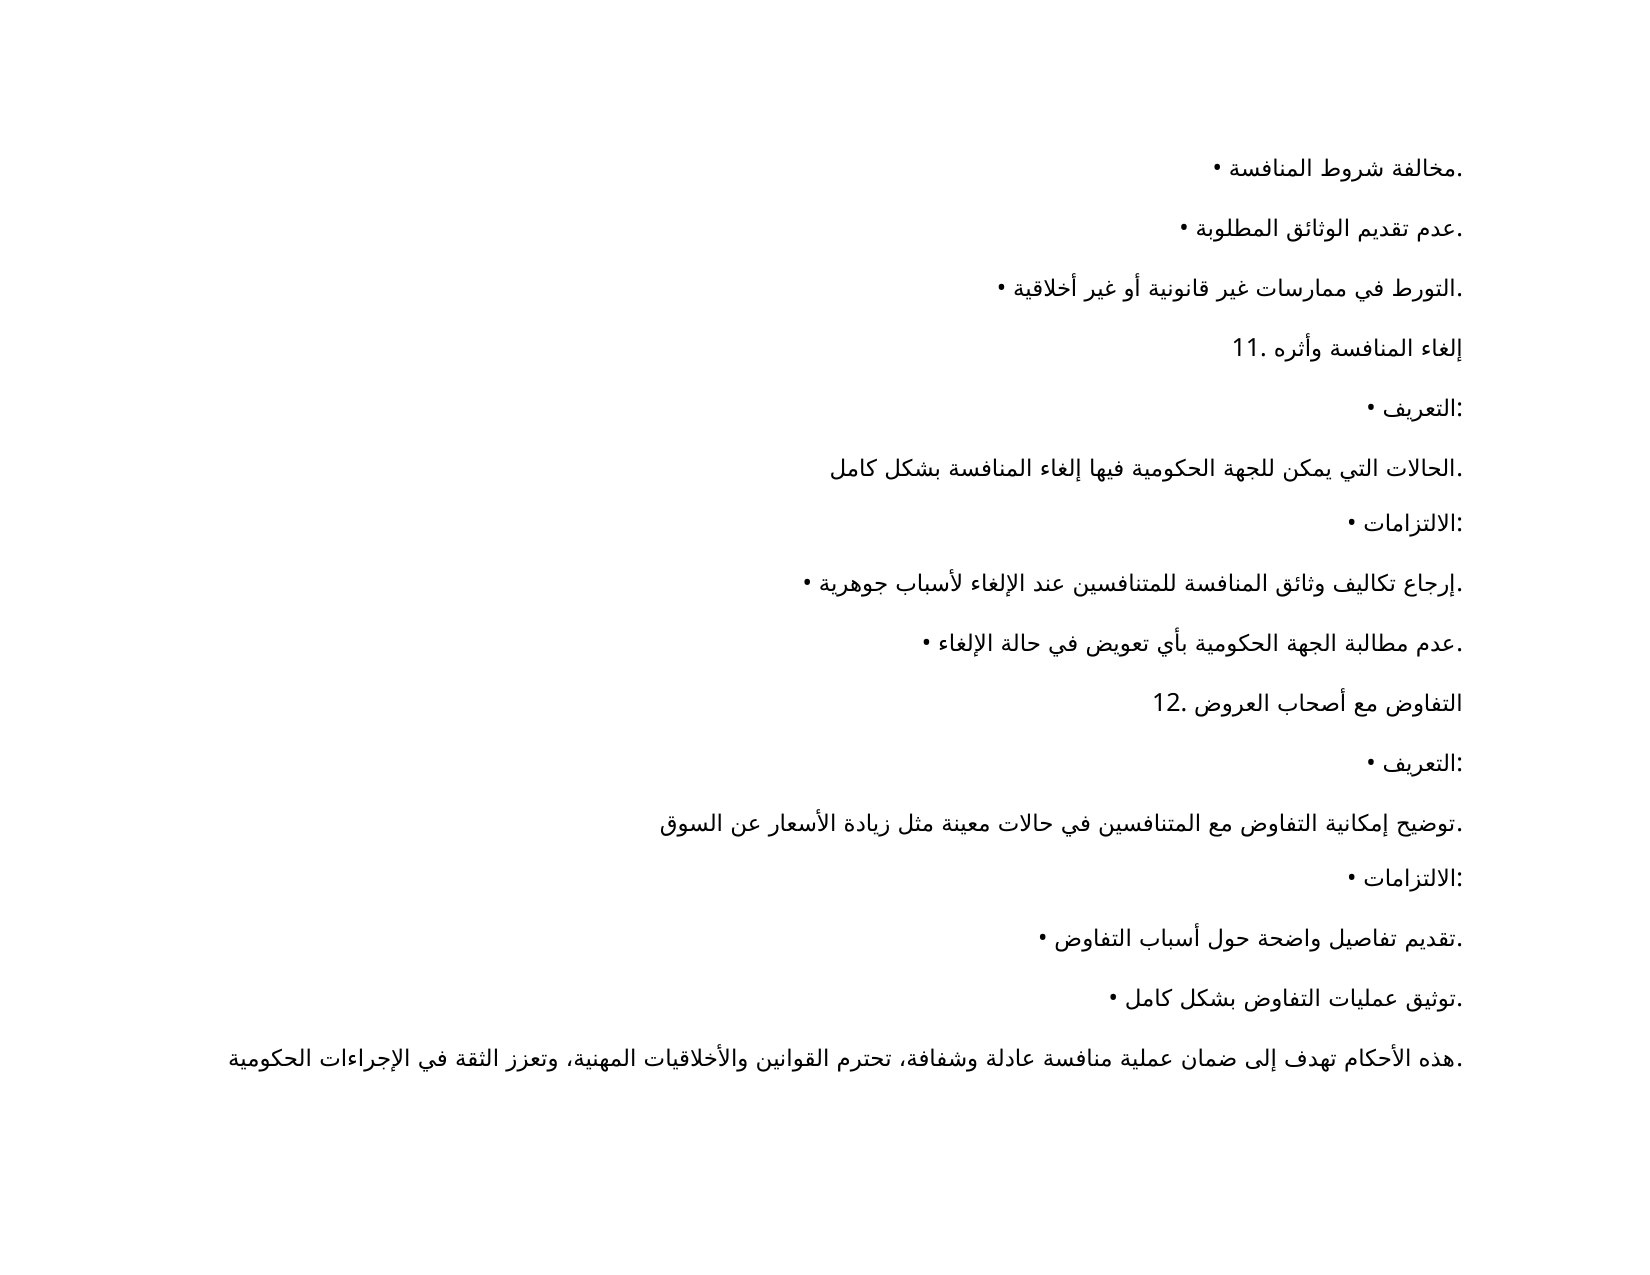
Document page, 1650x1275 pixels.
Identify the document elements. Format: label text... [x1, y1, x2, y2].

text • التورط في ممارسات غير قانونية أو غير أخلاقية. [212, 270, 1462, 304]
text • الالتزامات: [212, 860, 1462, 894]
text توضيح إمكانية التفاوض مع المتنافسين في حالات معينة مثل زيادة الأسعار عن السوق. [187, 805, 1462, 839]
text هذه الأحكام تهدف إلى ضمان عملية منافسة عادلة وشفافة، تحترم القوانين والأخلاقيات المهنية، وتعزز الثقة في الإجراءات الحكومية. [187, 1040, 1462, 1074]
text 11. إلغاء المنافسة وأثره [212, 330, 1462, 364]
text الحالات التي يمكن للجهة الحكومية فيها إلغاء المنافسة بشكل كامل. [187, 450, 1462, 484]
text • تقديم تفاصيل واضحة حول أسباب التفاوض. [212, 920, 1462, 954]
text • التعريف: [212, 390, 1462, 424]
text • التعريف: [212, 745, 1462, 779]
text 12. التفاوض مع أصحاب العروض [212, 685, 1462, 719]
text • عدم تقديم الوثائق المطلوبة. [212, 210, 1462, 244]
text • عدم مطالبة الجهة الحكومية بأي تعويض في حالة الإلغاء. [212, 625, 1462, 659]
text • مخالفة شروط المنافسة. [212, 150, 1462, 184]
text • الالتزامات: [212, 505, 1462, 539]
text • توثيق عمليات التفاوض بشكل كامل. [212, 980, 1462, 1014]
text • إرجاع تكاليف وثائق المنافسة للمتنافسين عند الإلغاء لأسباب جوهرية. [212, 565, 1462, 599]
